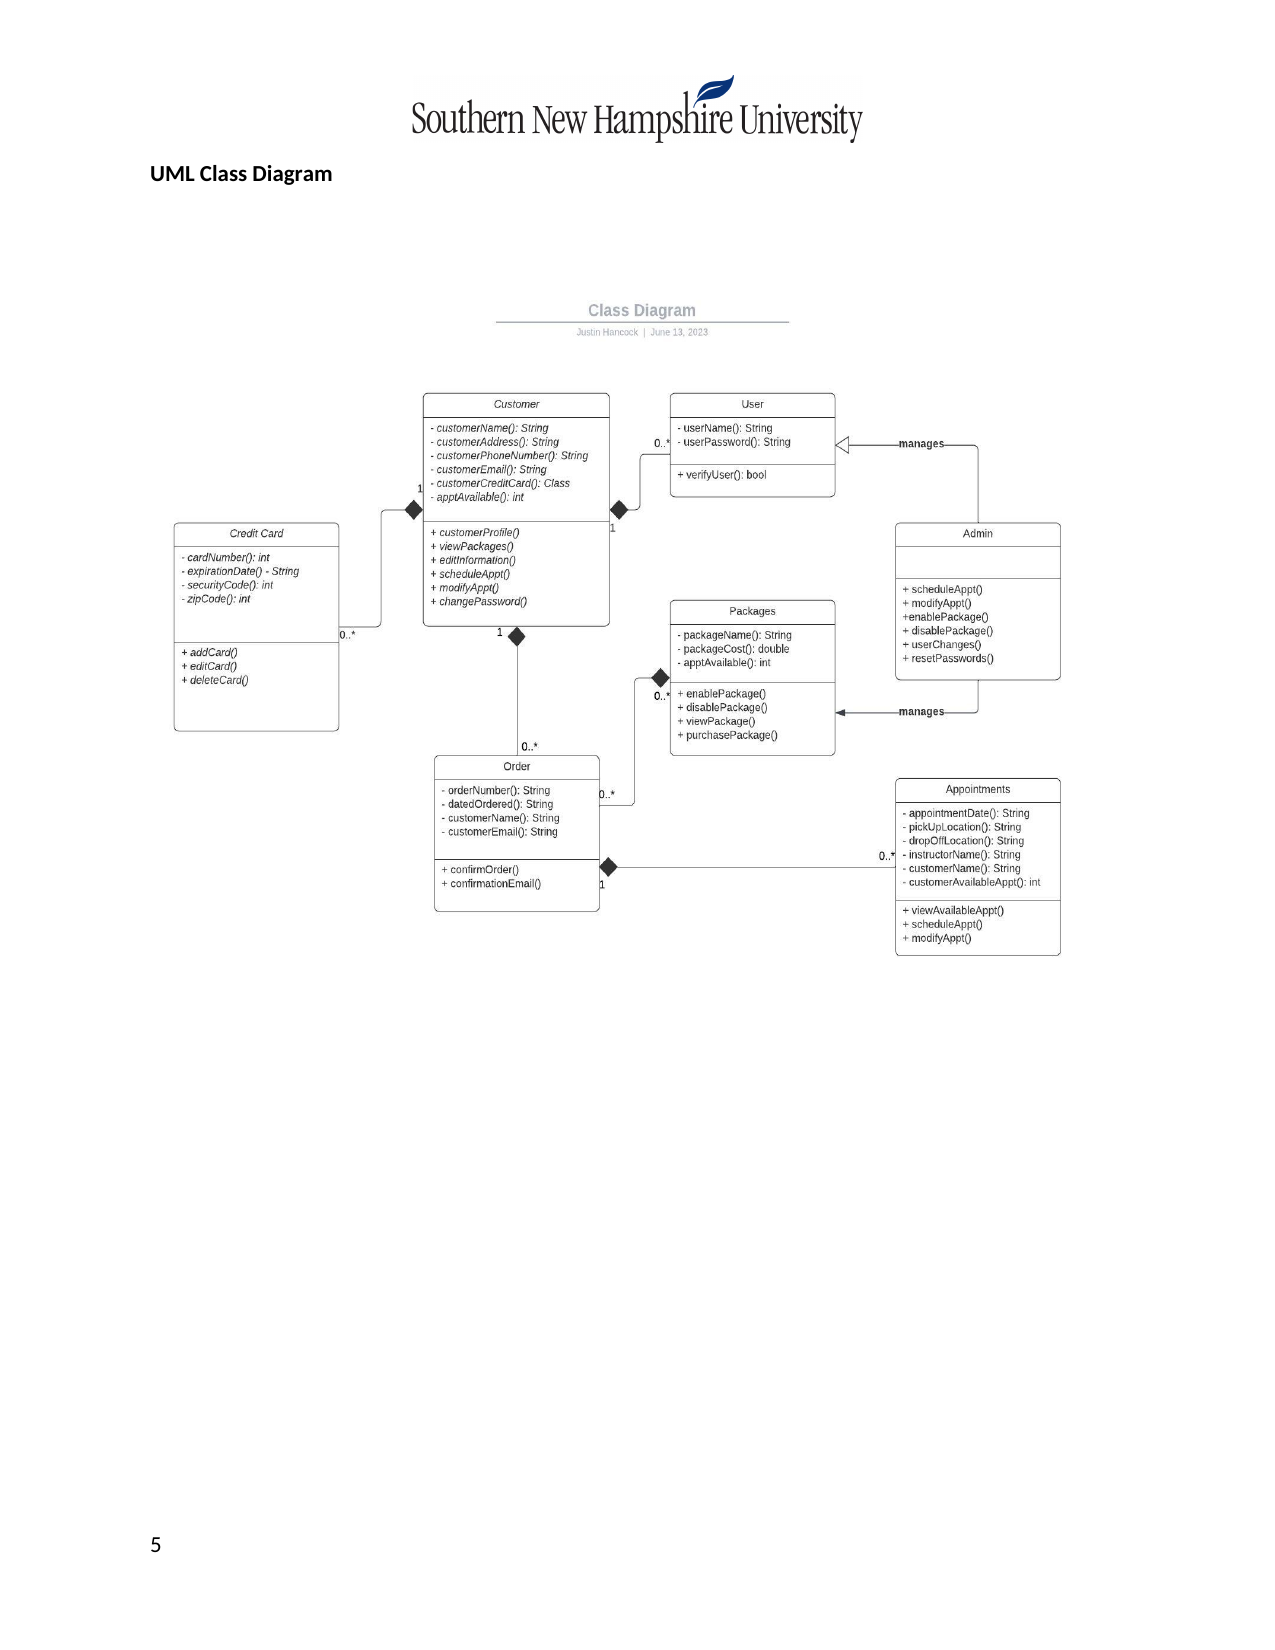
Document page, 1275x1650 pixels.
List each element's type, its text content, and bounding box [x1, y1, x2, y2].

subtitle UML Class Diagram [150, 159, 1125, 186]
picture [150, 186, 1171, 981]
picture [412, 75, 863, 143]
